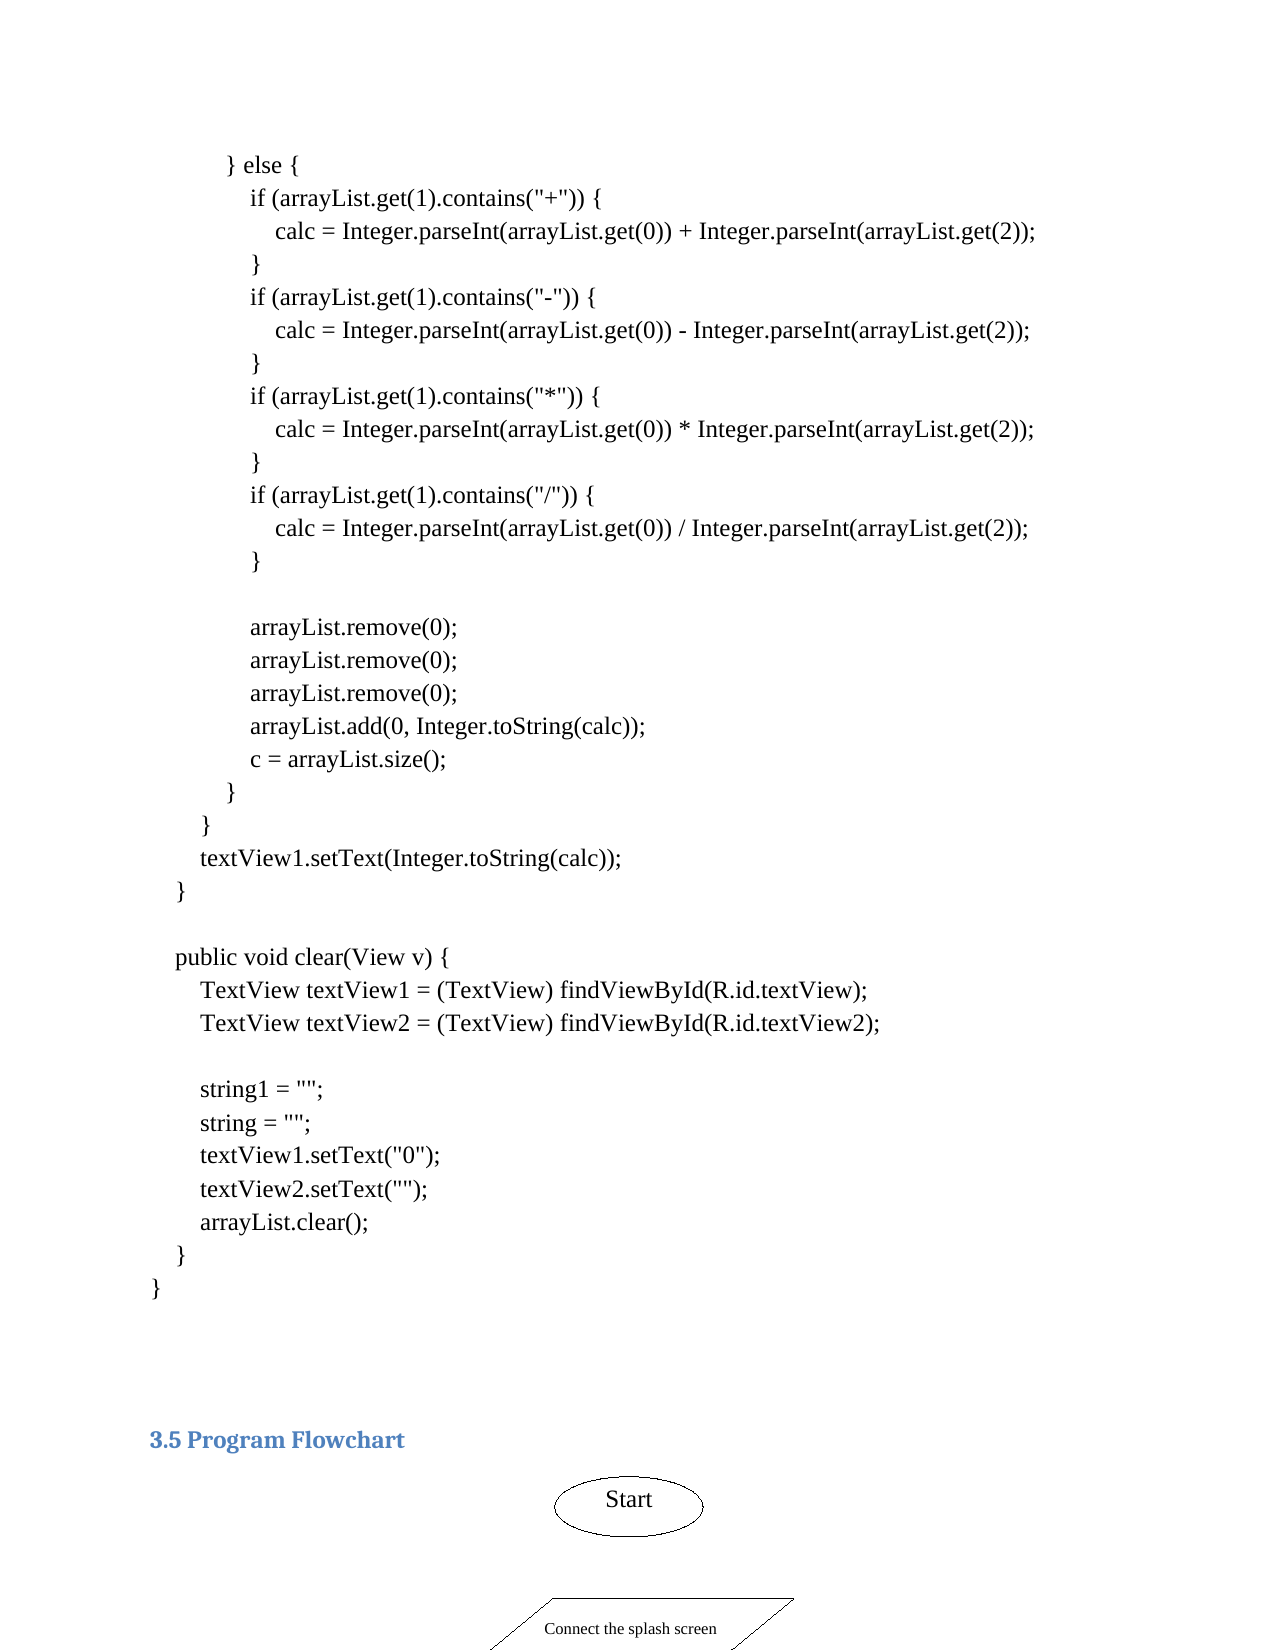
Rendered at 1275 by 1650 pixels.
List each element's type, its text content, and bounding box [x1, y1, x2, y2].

text calc = Integer.parseInt(arrayList.get(0)) + Integer.parseInt(arrayList.get(2)); [150, 216, 1125, 245]
text calc = Integer.parseInt(arrayList.get(0)) / Integer.parseInt(arrayList.get(2)); [150, 513, 1125, 542]
text TextView textView2 = (TextView) findViewById(R.id.textView2); [150, 1008, 1125, 1037]
text if (arrayList.get(1).contains("/")) { [150, 480, 1125, 509]
text arrayList.remove(0); [150, 612, 1125, 641]
text textView1.setText(Integer.toString(calc)); [150, 843, 1125, 872]
text } [150, 447, 1125, 476]
text arrayList.clear(); [150, 1207, 1125, 1235]
text } [150, 546, 1125, 575]
text textView1.setText("0"); [150, 1141, 1125, 1169]
text } [150, 348, 1125, 377]
text } else { [150, 150, 1125, 179]
text c = arrayList.size(); [150, 744, 1125, 773]
text } [150, 810, 1125, 839]
text } [150, 1273, 1125, 1301]
text arrayList.add(0, Integer.toString(calc)); [150, 711, 1125, 740]
text } [150, 777, 1125, 806]
text textView2.setText(""); [150, 1174, 1125, 1202]
text string = ""; [150, 1108, 1125, 1136]
text TextView textView1 = (TextView) findViewById(R.id.textView); [150, 976, 1125, 1004]
subtitle 3.5 Program Flowchart [150, 1426, 1125, 1454]
text arrayList.remove(0); [150, 645, 1125, 674]
text string1 = ""; [150, 1074, 1125, 1103]
text if (arrayList.get(1).contains("+")) { [150, 183, 1125, 212]
text calc = Integer.parseInt(arrayList.get(0)) - Integer.parseInt(arrayList.get(2)); [150, 315, 1125, 344]
text } [150, 249, 1125, 278]
text if (arrayList.get(1).contains("-")) { [150, 282, 1125, 311]
text if (arrayList.get(1).contains("*")) { [150, 381, 1125, 410]
text calc = Integer.parseInt(arrayList.get(0)) * Integer.parseInt(arrayList.get(2)); [150, 414, 1125, 443]
text } [150, 1240, 1125, 1268]
text } [150, 876, 1125, 905]
text arrayList.remove(0); [150, 678, 1125, 707]
text public void clear(View v) { [150, 942, 1125, 971]
